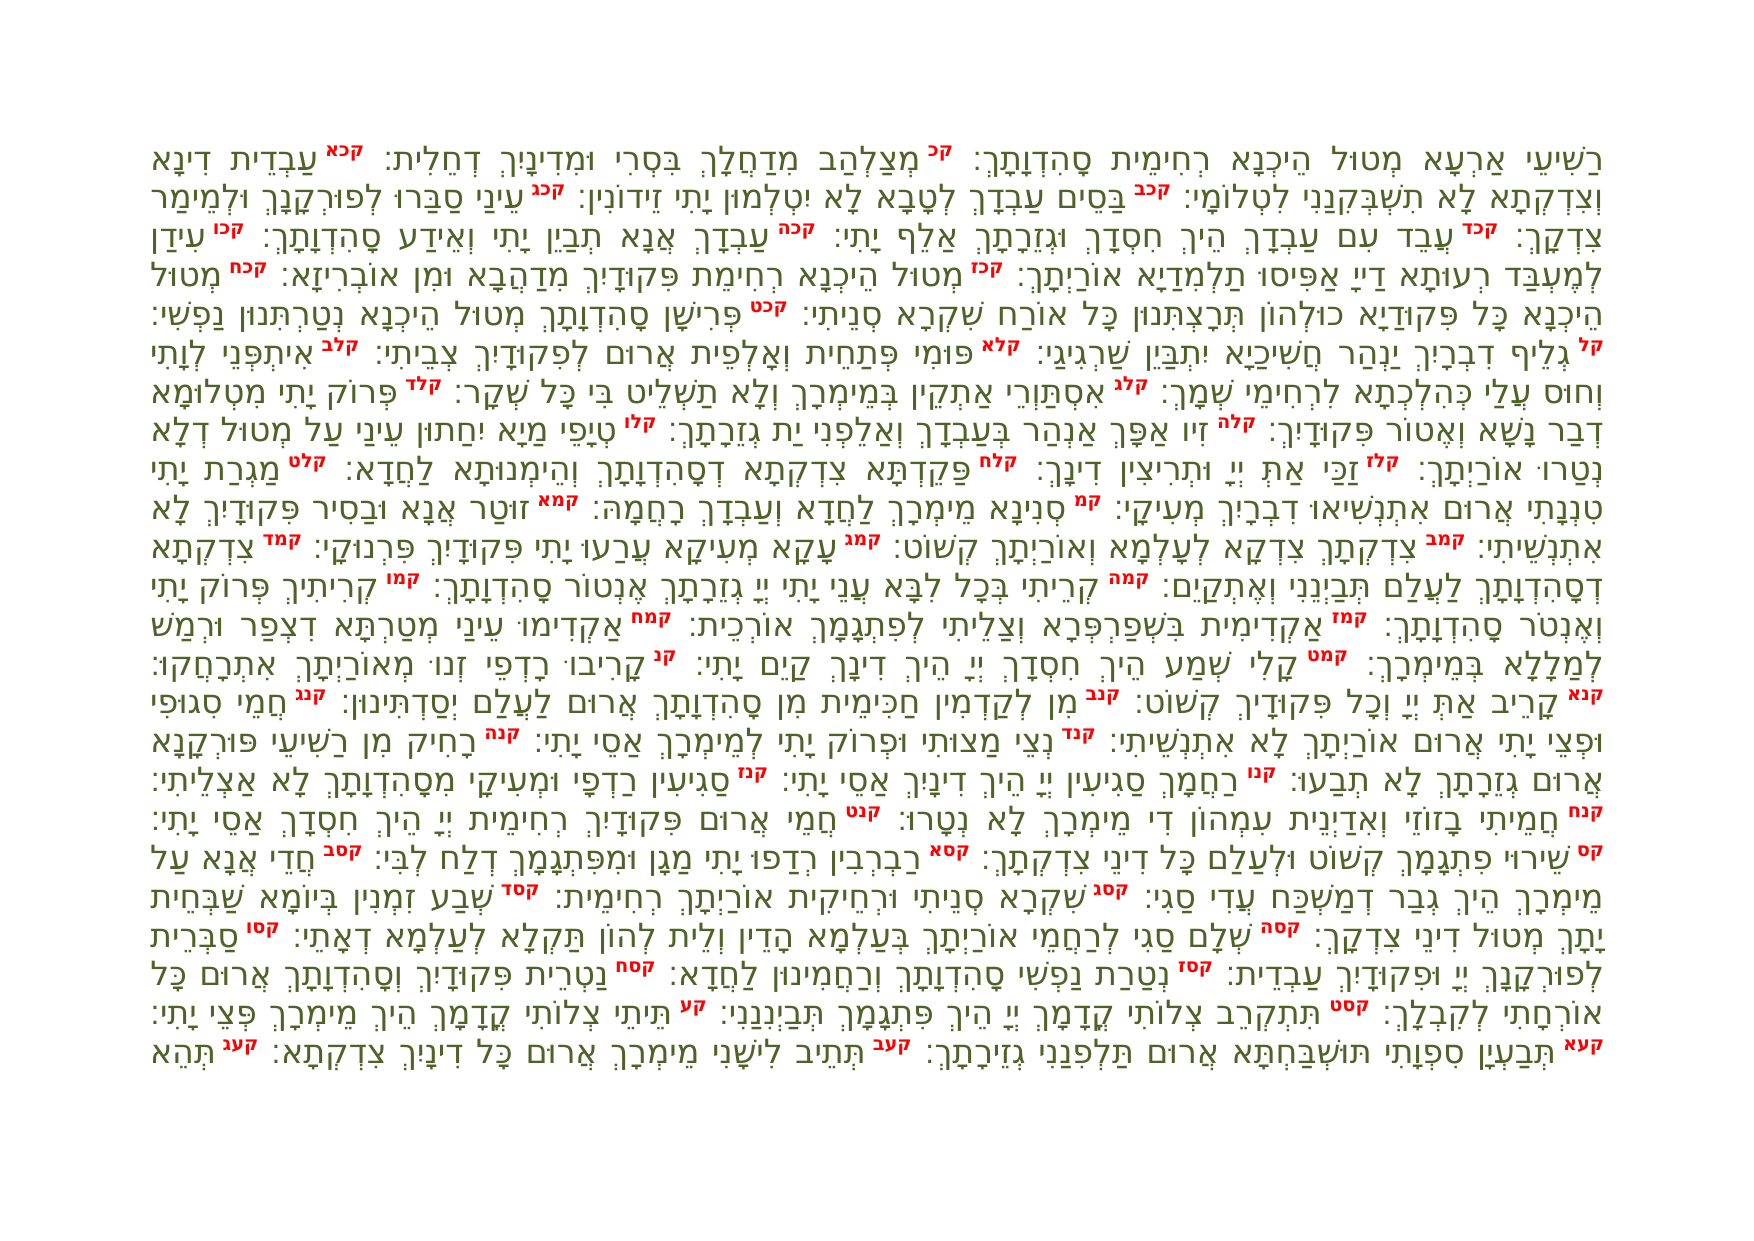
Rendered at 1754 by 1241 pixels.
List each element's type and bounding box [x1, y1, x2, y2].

text [150, 139, 1604, 1071]
